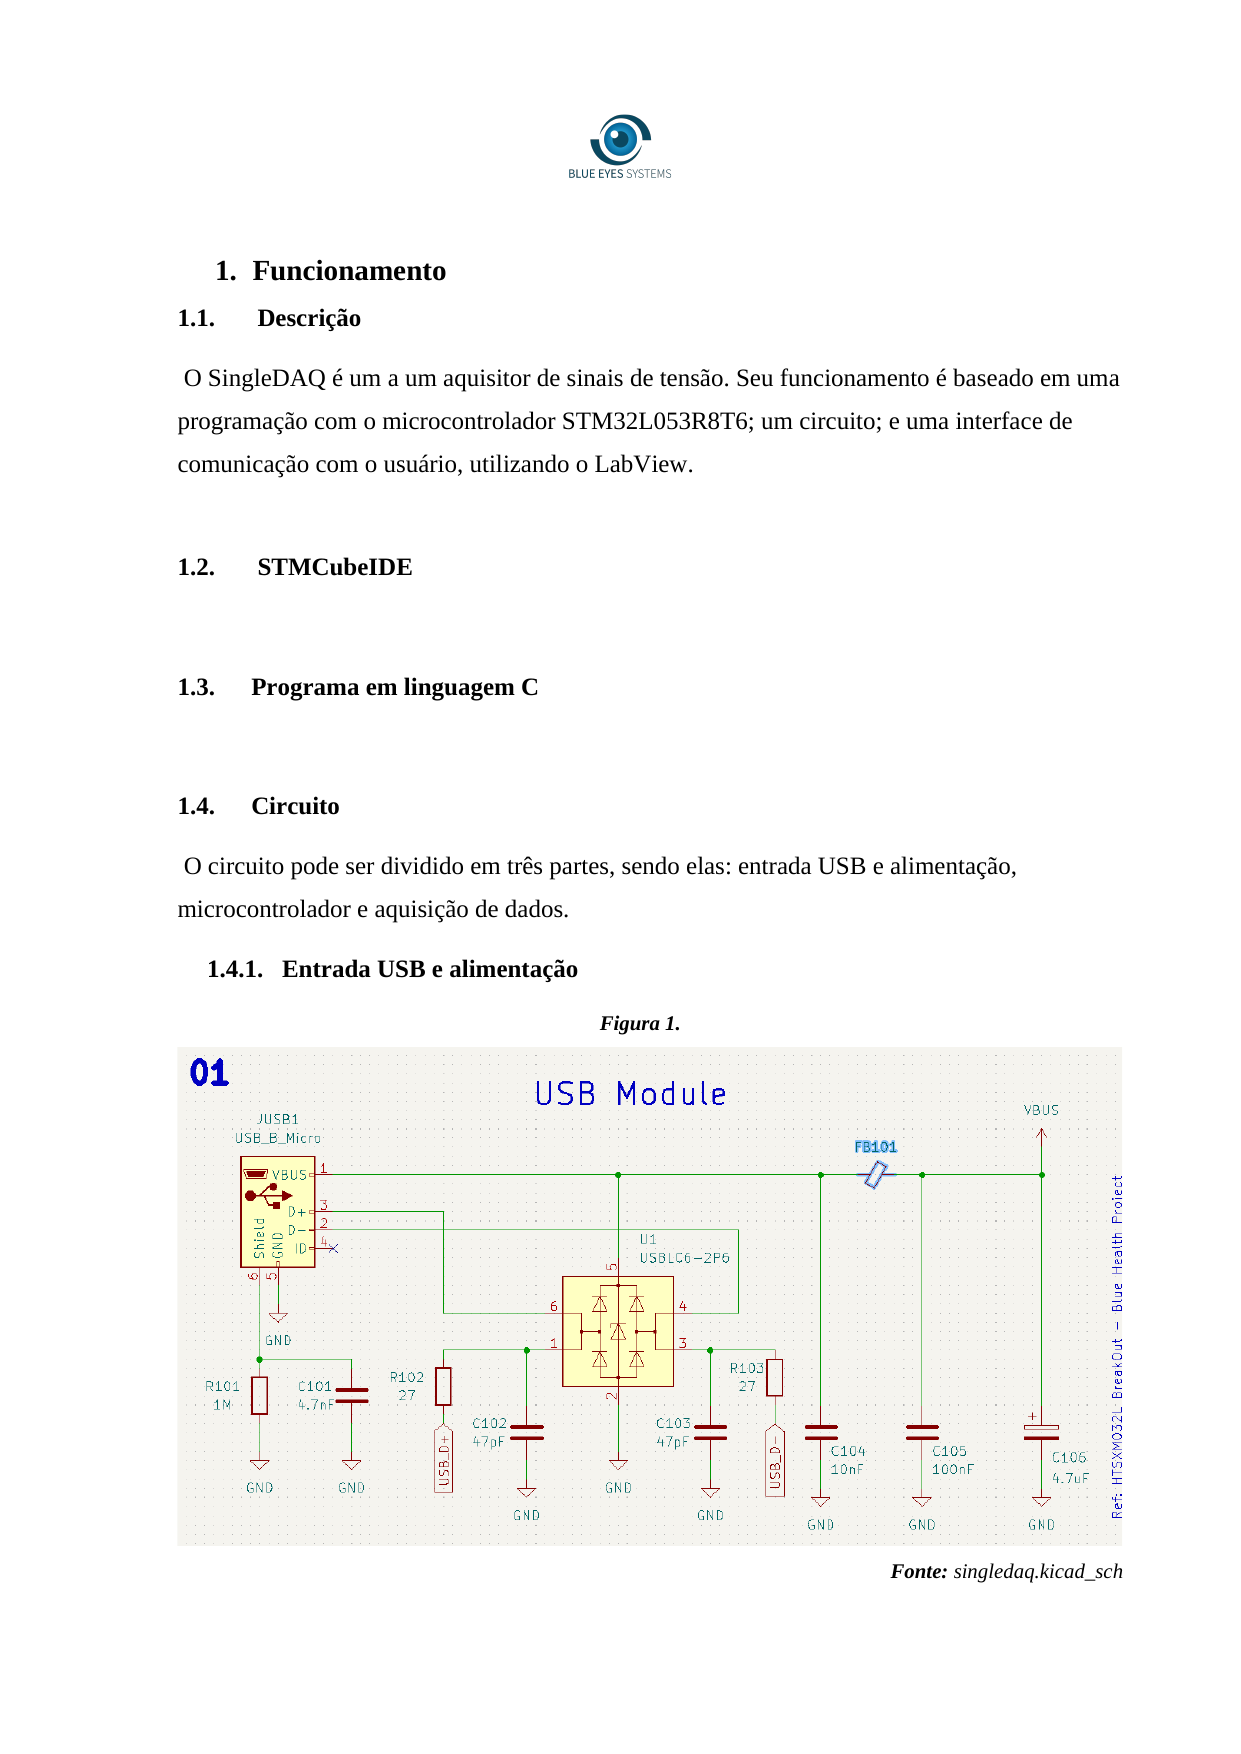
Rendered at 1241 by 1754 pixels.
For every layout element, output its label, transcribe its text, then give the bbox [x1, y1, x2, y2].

list Programa em linguagem C [177, 672, 1122, 701]
text O SingleDAQ é um a um aquisitor de sinais de tensão. Seu funcionamento é baseado em uma programação com o microcontrolador STM32L053R8T6; um circuito; e uma interface de comunicação com o usuário, utilizando o LabView. [177, 363, 1122, 478]
list Descrição [177, 303, 1122, 332]
list Funcionamento [215, 253, 1122, 286]
list Entrada USB e alimentação [207, 954, 1122, 983]
text O circuito pode ser dividido em três partes, sendo elas: entrada USB e alimentação, microcontrolador e aquisição de dados. [177, 851, 1122, 923]
list STMCubeIDE [177, 552, 1122, 581]
list Circuito [177, 791, 1122, 820]
picture [177, 1047, 1123, 1546]
picture [561, 87, 680, 206]
